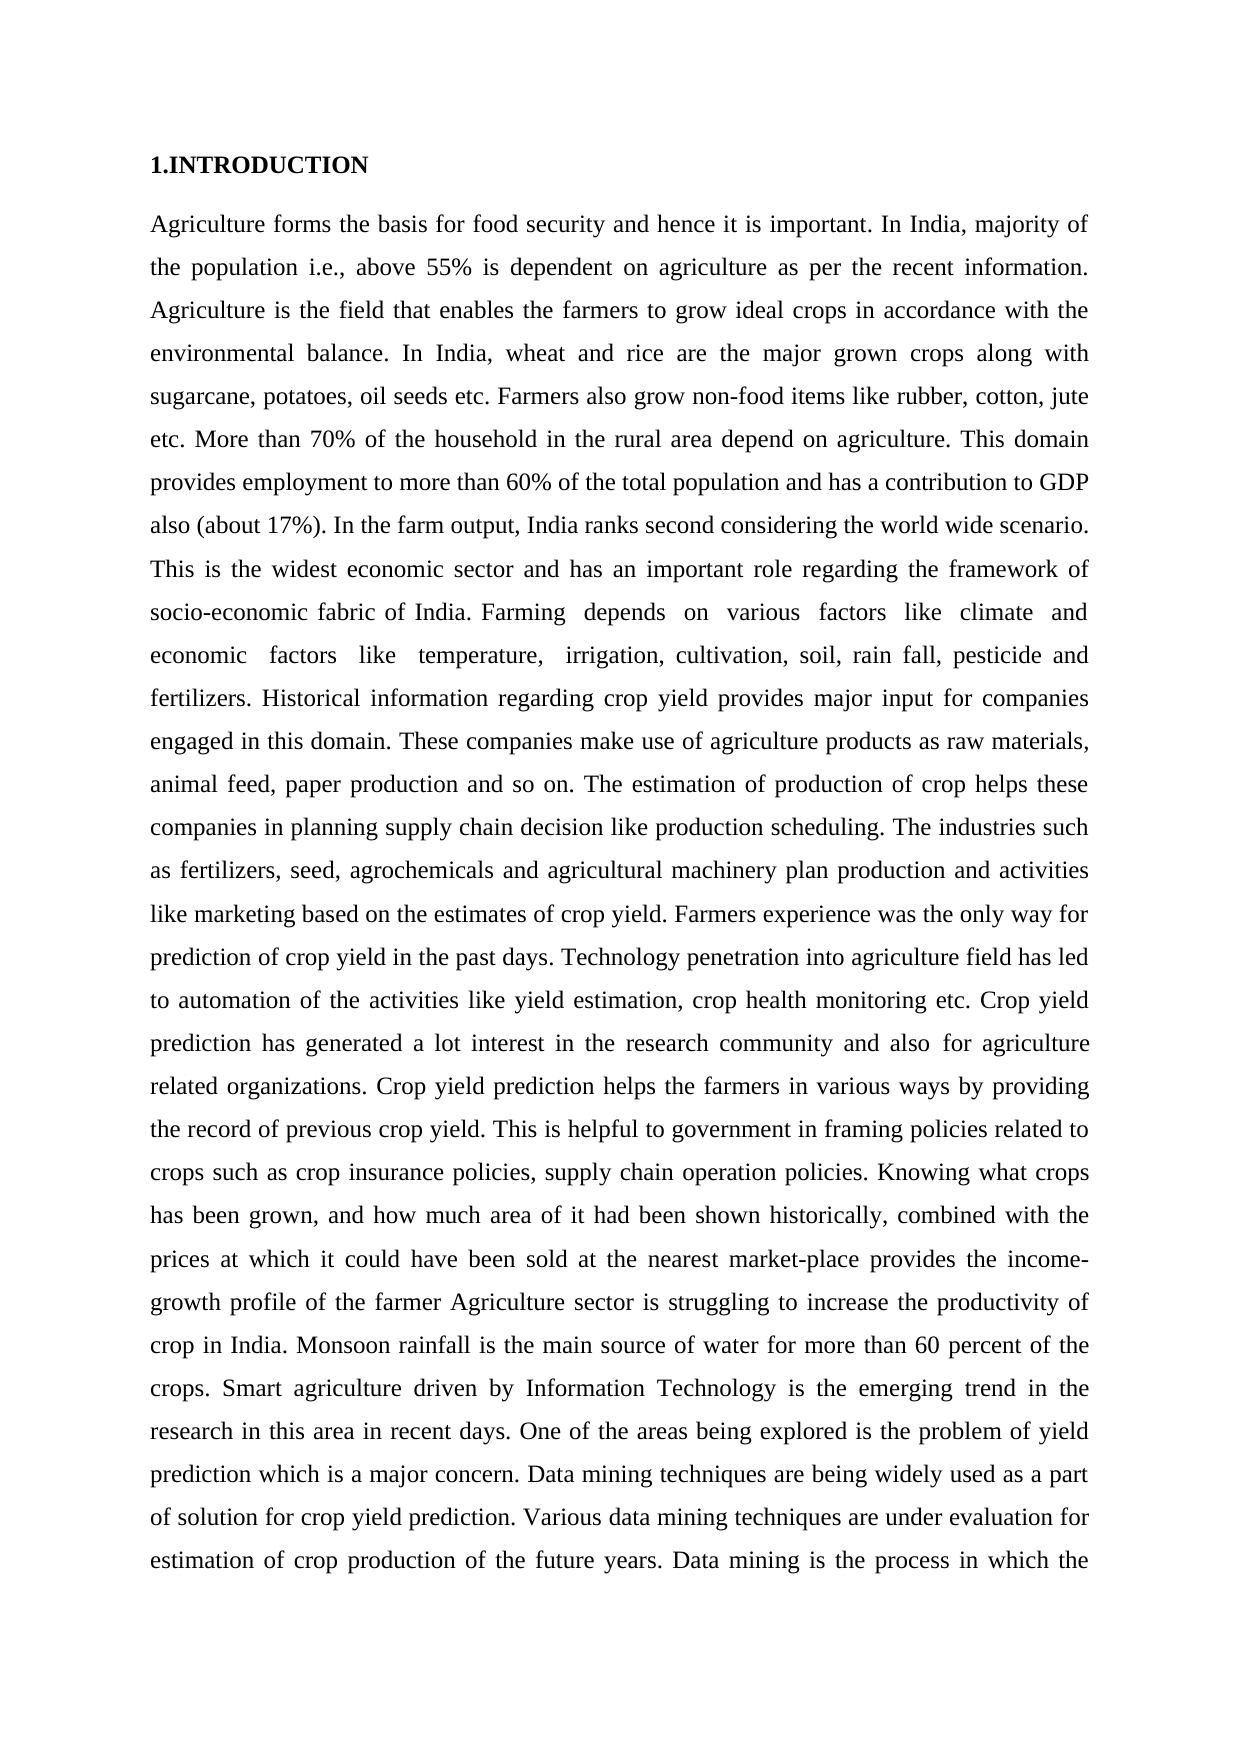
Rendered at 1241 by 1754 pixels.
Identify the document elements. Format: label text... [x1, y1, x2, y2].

text 1.INTRODUCTION [150, 150, 1090, 179]
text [150, 209, 1090, 1574]
